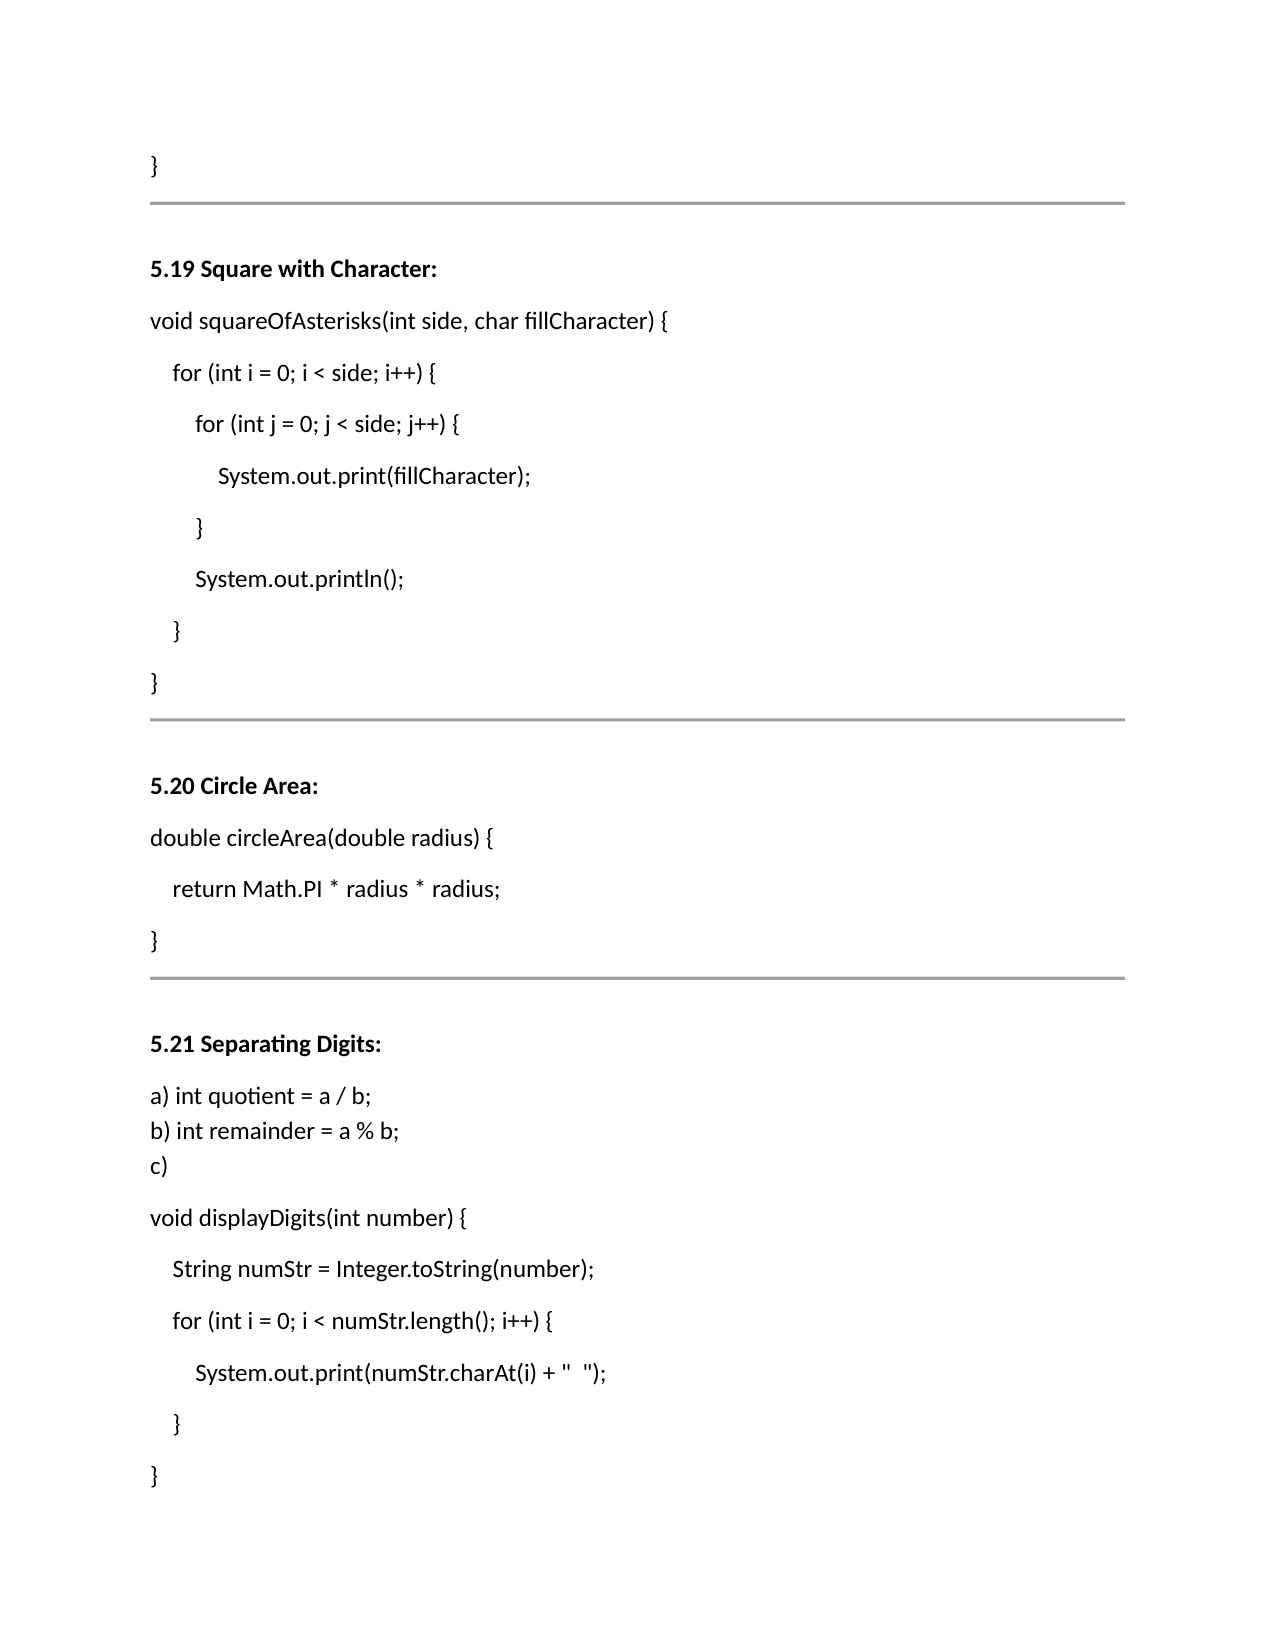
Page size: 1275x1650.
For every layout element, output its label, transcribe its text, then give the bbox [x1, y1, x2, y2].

text } [150, 150, 1125, 181]
text 5.19 Square with Character: [150, 253, 1125, 284]
text String numStr = Integer.toString(number); [150, 1253, 1125, 1284]
text void displayDigits(int number) { [150, 1202, 1125, 1232]
text double circleArea(double radius) { [150, 822, 1125, 852]
text return Math.PI * radius * radius; [150, 873, 1125, 904]
text } [150, 1408, 1125, 1439]
text } [150, 925, 1125, 956]
text System.out.print(fillCharacter); [150, 460, 1125, 491]
text } [150, 1460, 1125, 1491]
text } [150, 615, 1125, 646]
text } [150, 512, 1125, 542]
text System.out.println(); [150, 563, 1125, 594]
text a) int quotient = a / b; b) int remainder = a % b; c) [150, 1080, 1125, 1181]
text 5.21 Separating Digits: [150, 1028, 1125, 1059]
text } [150, 667, 1125, 697]
text 5.20 Circle Area: [150, 770, 1125, 801]
text for (int j = 0; j < side; j++) { [150, 408, 1125, 439]
text void squareOfAsterisks(int side, char fillCharacter) { [150, 305, 1125, 336]
text System.out.print(numStr.charAt(i) + " "); [150, 1357, 1125, 1387]
text for (int i = 0; i < numStr.length(); i++) { [150, 1305, 1125, 1336]
text for (int i = 0; i < side; i++) { [150, 357, 1125, 387]
